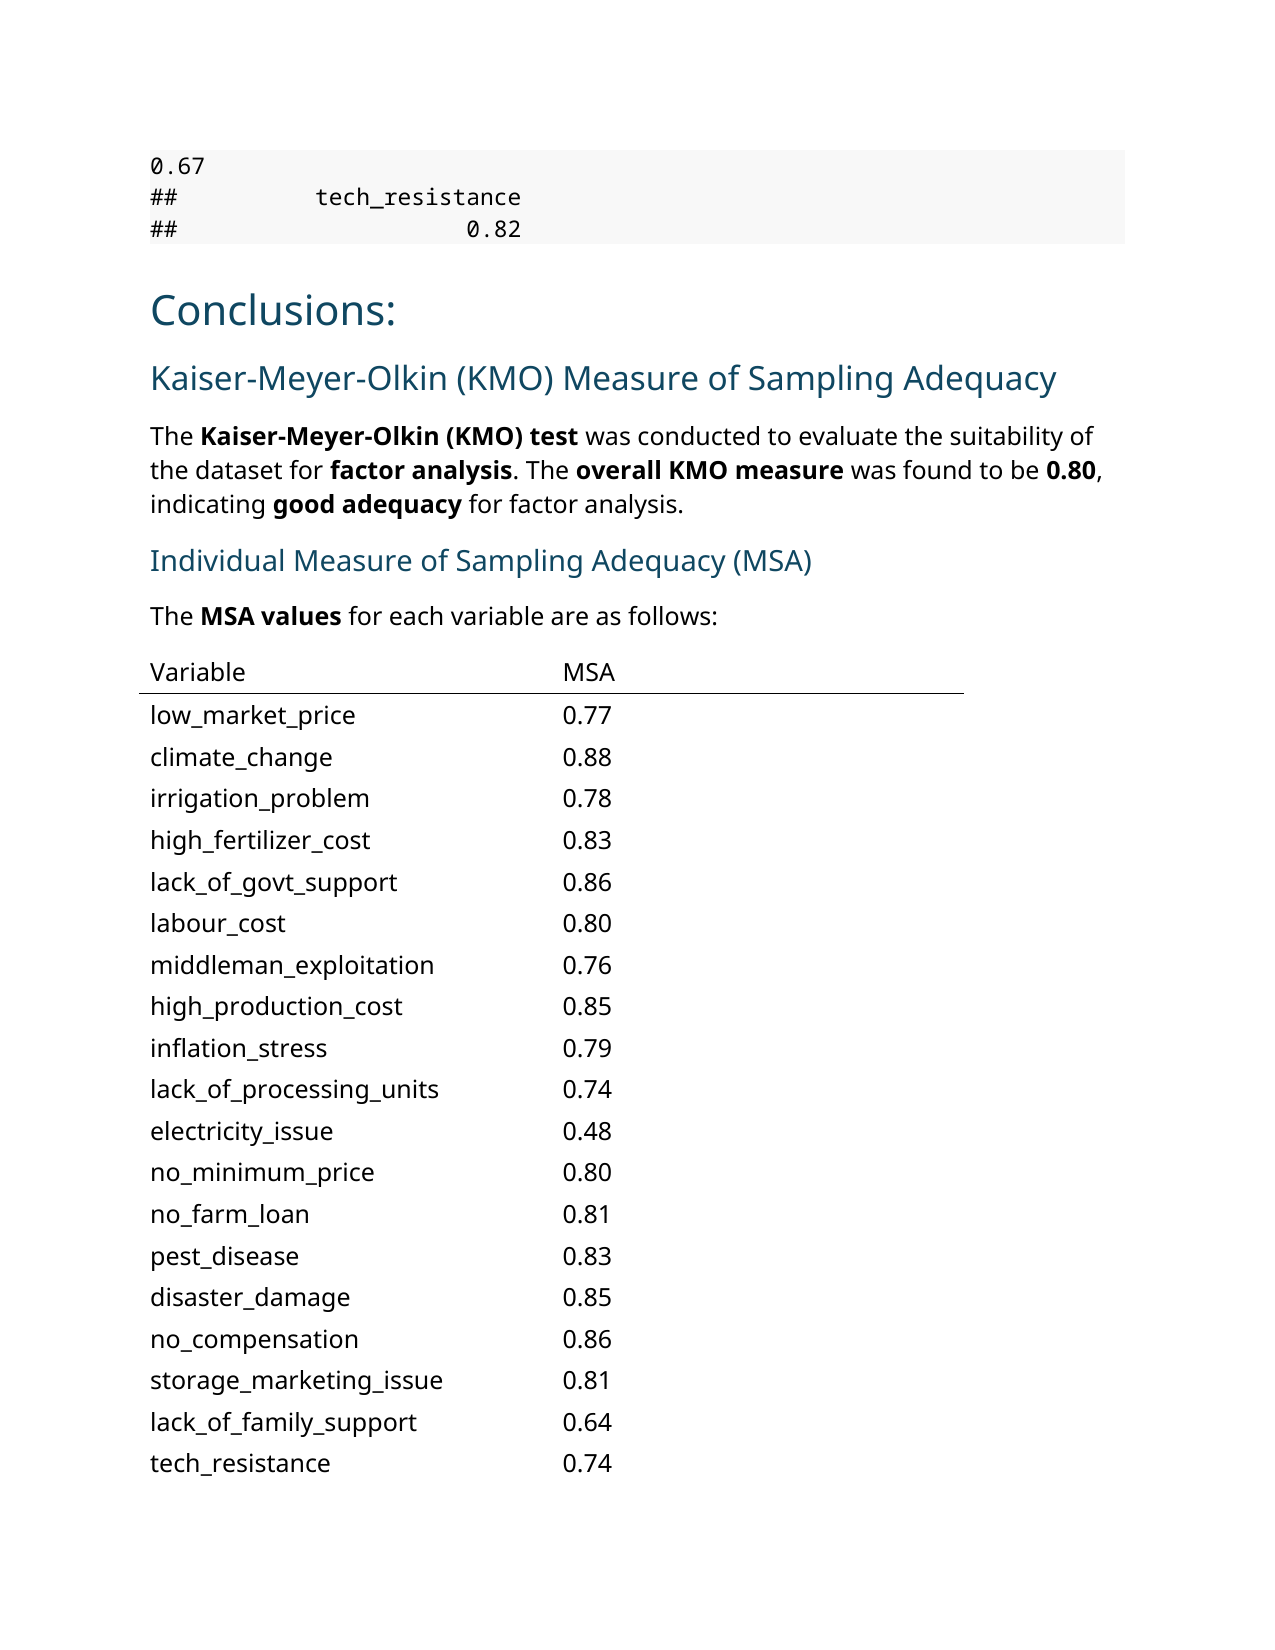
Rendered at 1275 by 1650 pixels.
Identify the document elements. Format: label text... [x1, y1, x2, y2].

table_cell 0.86 [551, 1318, 964, 1359]
table_cell 0.74 [551, 1068, 964, 1110]
table_cell high_fertilizer_cost [139, 819, 551, 860]
table_cell middleman_exploitation [139, 944, 551, 985]
table_cell 0.88 [551, 736, 964, 777]
table_cell 0.80 [551, 902, 964, 943]
table_cell lack_of_processing_units [139, 1068, 551, 1110]
table_cell low_market_price [139, 694, 551, 736]
table_cell 0.79 [551, 1027, 964, 1068]
table_cell 0.85 [551, 985, 964, 1027]
table_cell 0.77 [551, 694, 964, 736]
table_cell 0.81 [551, 1193, 964, 1234]
table_cell electricity_issue [139, 1110, 551, 1151]
subtitle Individual Measure of Sampling Adequacy (MSA) [150, 540, 1125, 579]
table_cell no_minimum_price [139, 1151, 551, 1193]
table_header Variable [139, 651, 551, 693]
table_cell 0.81 [551, 1359, 964, 1401]
table_cell lack_of_govt_support [139, 860, 551, 902]
table_cell climate_change [139, 736, 551, 777]
table_cell labour_cost [139, 902, 551, 943]
table_cell 0.48 [551, 1110, 964, 1151]
table_cell 0.76 [551, 944, 964, 985]
table_cell 0.74 [551, 1442, 964, 1484]
table_cell lack_of_family_support [139, 1401, 551, 1442]
table_cell 0.86 [551, 860, 964, 902]
table_cell inflation_stress [139, 1027, 551, 1068]
table_cell 0.78 [551, 777, 964, 819]
subtitle Conclusions: [150, 281, 1125, 338]
table_cell tech_resistance [139, 1442, 551, 1484]
table_cell 0.64 [551, 1401, 964, 1442]
subtitle Kaiser-Meyer-Olkin (KMO) Measure of Sampling Adequacy [150, 355, 1125, 400]
table_cell storage_marketing_issue [139, 1359, 551, 1401]
table_cell high_production_cost [139, 985, 551, 1027]
table_cell 0.83 [551, 819, 964, 860]
table_cell pest_disease [139, 1235, 551, 1276]
table_cell no_farm_loan [139, 1193, 551, 1234]
table_cell no_compensation [139, 1318, 551, 1359]
table_cell 0.80 [551, 1151, 964, 1193]
table_header MSA [551, 651, 964, 693]
text The MSA values for each variable are as follows: [150, 598, 1125, 632]
table_cell 0.85 [551, 1276, 964, 1318]
table_cell 0.83 [551, 1235, 964, 1276]
table_cell disaster_damage [139, 1276, 551, 1318]
table_cell irrigation_problem [139, 777, 551, 819]
text The Kaiser-Meyer-Olkin (KMO) test was conducted to evaluate the suitability of the dataset for factor analysis. The overall KMO measure was found to be 0.80, indicating good adequacy for factor analysis. [150, 419, 1125, 521]
